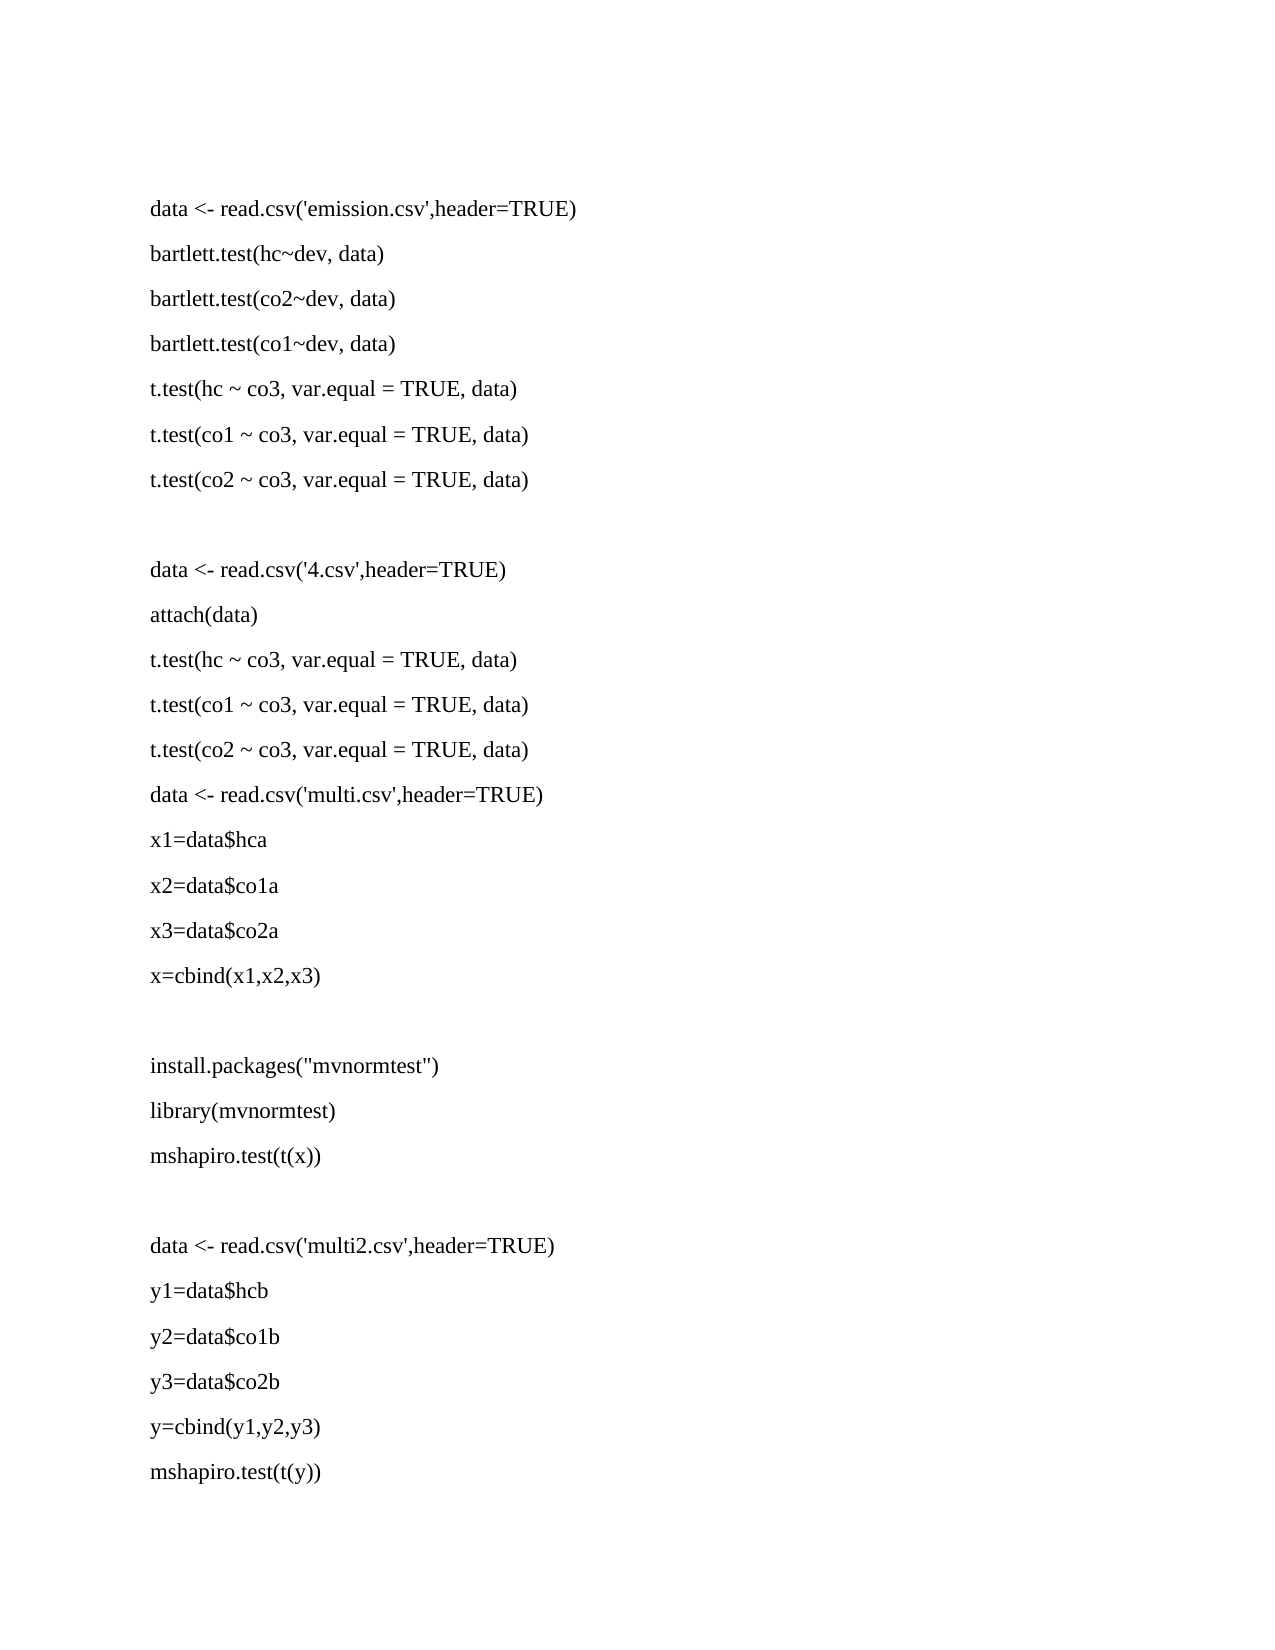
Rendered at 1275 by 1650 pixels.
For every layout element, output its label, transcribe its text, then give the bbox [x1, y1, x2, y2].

text bartlett.test(co2~dev, data) [150, 285, 1125, 312]
text t.test(hc ~ co3, var.equal = TRUE, data) [150, 646, 1125, 672]
text x1=data$hca [150, 827, 1125, 853]
text data <- read.csv('4.csv',header=TRUE) [150, 556, 1125, 582]
text data <- read.csv('multi2.csv',header=TRUE) [150, 1232, 1125, 1259]
text data <- read.csv('emission.csv',header=TRUE) [150, 195, 1125, 221]
text y1=data$hcb [150, 1278, 1125, 1304]
text t.test(co1 ~ co3, var.equal = TRUE, data) [150, 691, 1125, 718]
text x3=data$co2a [150, 917, 1125, 943]
text y=cbind(y1,y2,y3) [150, 1413, 1125, 1439]
text mshapiro.test(t(y)) [150, 1458, 1125, 1484]
text bartlett.test(co1~dev, data) [150, 330, 1125, 357]
text y2=data$co1b [150, 1323, 1125, 1349]
text library(mvnormtest) [150, 1097, 1125, 1123]
text mshapiro.test(t(x)) [150, 1142, 1125, 1169]
text bartlett.test(hc~dev, data) [150, 240, 1125, 267]
text t.test(hc ~ co3, var.equal = TRUE, data) [150, 376, 1125, 402]
text data <- read.csv('multi.csv',header=TRUE) [150, 781, 1125, 808]
text t.test(co1 ~ co3, var.equal = TRUE, data) [150, 421, 1125, 447]
text t.test(co2 ~ co3, var.equal = TRUE, data) [150, 736, 1125, 763]
text x2=data$co1a [150, 872, 1125, 898]
text t.test(co2 ~ co3, var.equal = TRUE, data) [150, 466, 1125, 492]
text x=cbind(x1,x2,x3) [150, 962, 1125, 988]
text install.packages("mvnormtest") [150, 1052, 1125, 1078]
text attach(data) [150, 601, 1125, 627]
text y3=data$co2b [150, 1368, 1125, 1394]
